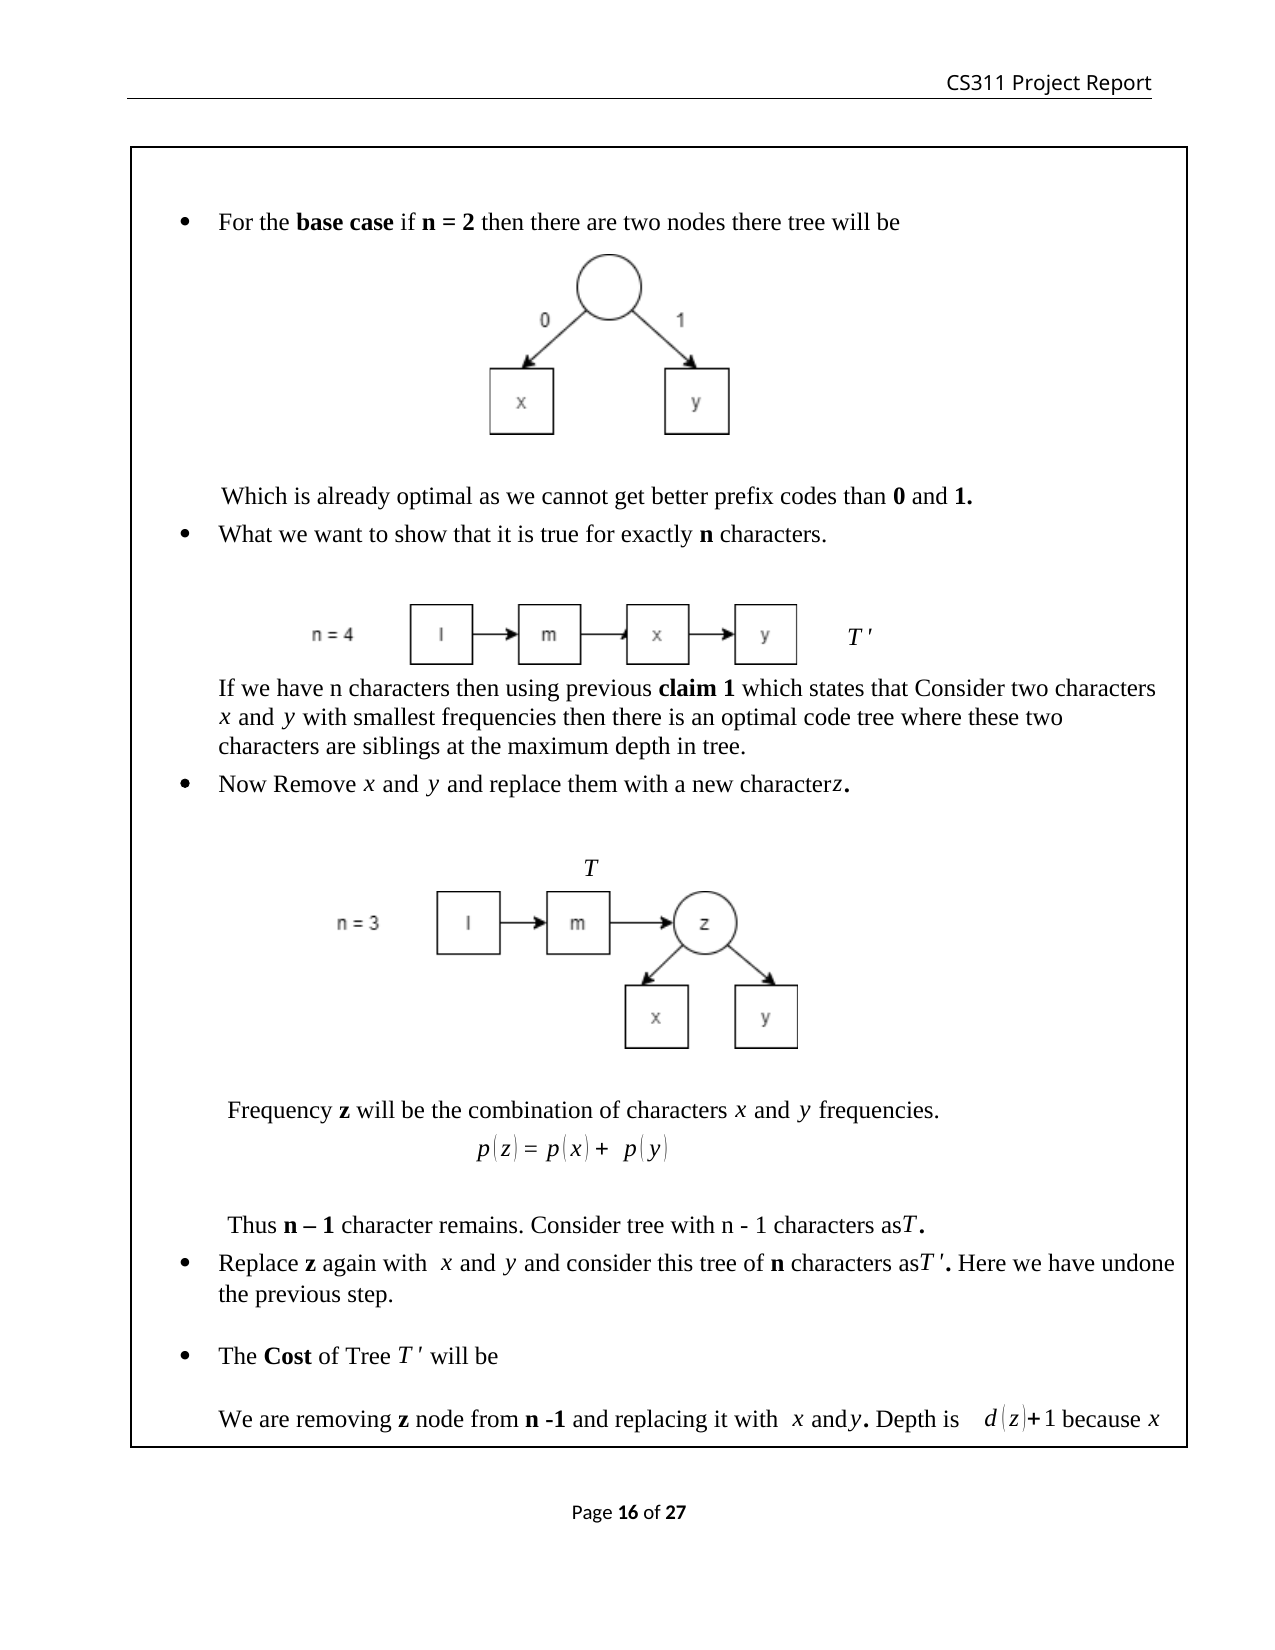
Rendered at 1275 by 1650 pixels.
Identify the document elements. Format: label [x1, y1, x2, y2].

picture [489, 254, 730, 435]
picture [302, 604, 798, 665]
picture [327, 891, 798, 1049]
table_cell [132, 148, 1186, 1446]
